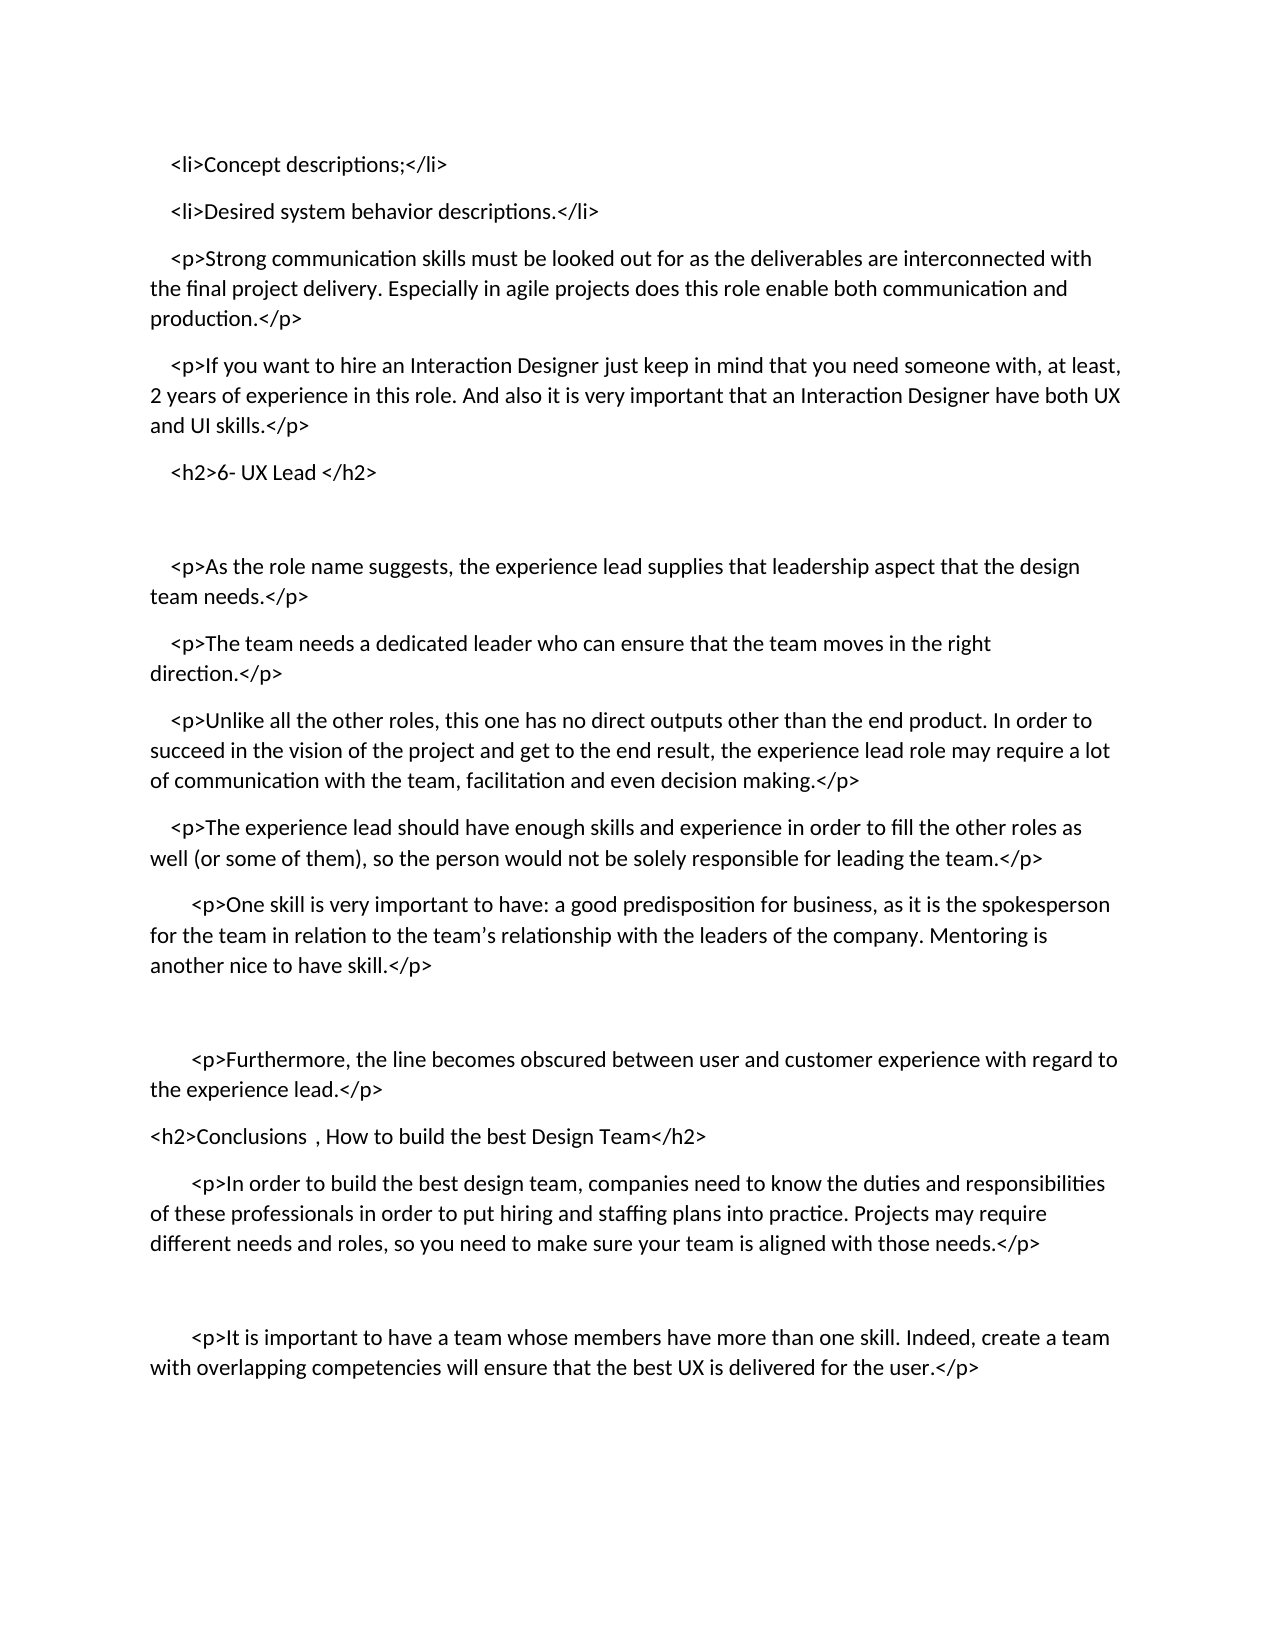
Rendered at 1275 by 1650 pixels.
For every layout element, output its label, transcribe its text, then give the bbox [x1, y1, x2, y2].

text <p>In order to build the best design team, companies need to know the duties and responsibilities of these professionals in order to put hiring and staffing plans into practice. Projects may require different needs and roles, so you need to make sure your team is aligned with those needs.</p> [150, 1169, 1125, 1257]
text <p>It is important to have a team whose members have more than one skill. Indeed, create a team with overlapping competencies will ensure that the best UX is delivered for the user.</p> [150, 1323, 1125, 1381]
text <p>Furthermore, the line becomes obscured between user and customer experience with regard to the experience lead.</p> [150, 1045, 1125, 1103]
text <p>One skill is very important to have: a good predisposition for business, as it is the spokesperson for the team in relation to the team’s relationship with the leaders of the company. Mentoring is another nice to have skill.</p> [150, 891, 1125, 979]
text <p>The team needs a dedicated leader who can ensure that the team moves in the right direction.</p> [150, 629, 1125, 687]
text <li>Concept descriptions;</li> [150, 150, 1125, 178]
text <p>As the role name suggests, the experience lead supplies that leadership aspect that the design team needs.</p> [150, 552, 1125, 610]
text <p>Strong communication skills must be looked out for as the deliverables are interconnected with the final project delivery. Especially in agile projects does this role enable both communication and production.</p> [150, 244, 1125, 332]
text <p>Unlike all the other roles, this one has no direct outputs other than the end product. In order to succeed in the vision of the project and get to the end result, the experience lead role may require a lot of communication with the team, facilitation and even decision making.</p> [150, 706, 1125, 795]
text <p>The experience lead should have enough skills and experience in order to fill the other roles as well (or some of them), so the person would not be solely responsible for leading the team.</p> [150, 813, 1125, 872]
text <h2>Conclusions , How to build the best Design Team</h2> [150, 1122, 1125, 1150]
text <li>Desired system behavior descriptions.</li> [150, 197, 1125, 225]
text <h2>6- UX Lead </h2> [150, 458, 1125, 486]
text <p>If you want to hire an Interaction Designer just keep in mind that you need someone with, at least, 2 years of experience in this role. And also it is very important that an Interaction Designer have both UX and UI skills.</p> [150, 351, 1125, 439]
